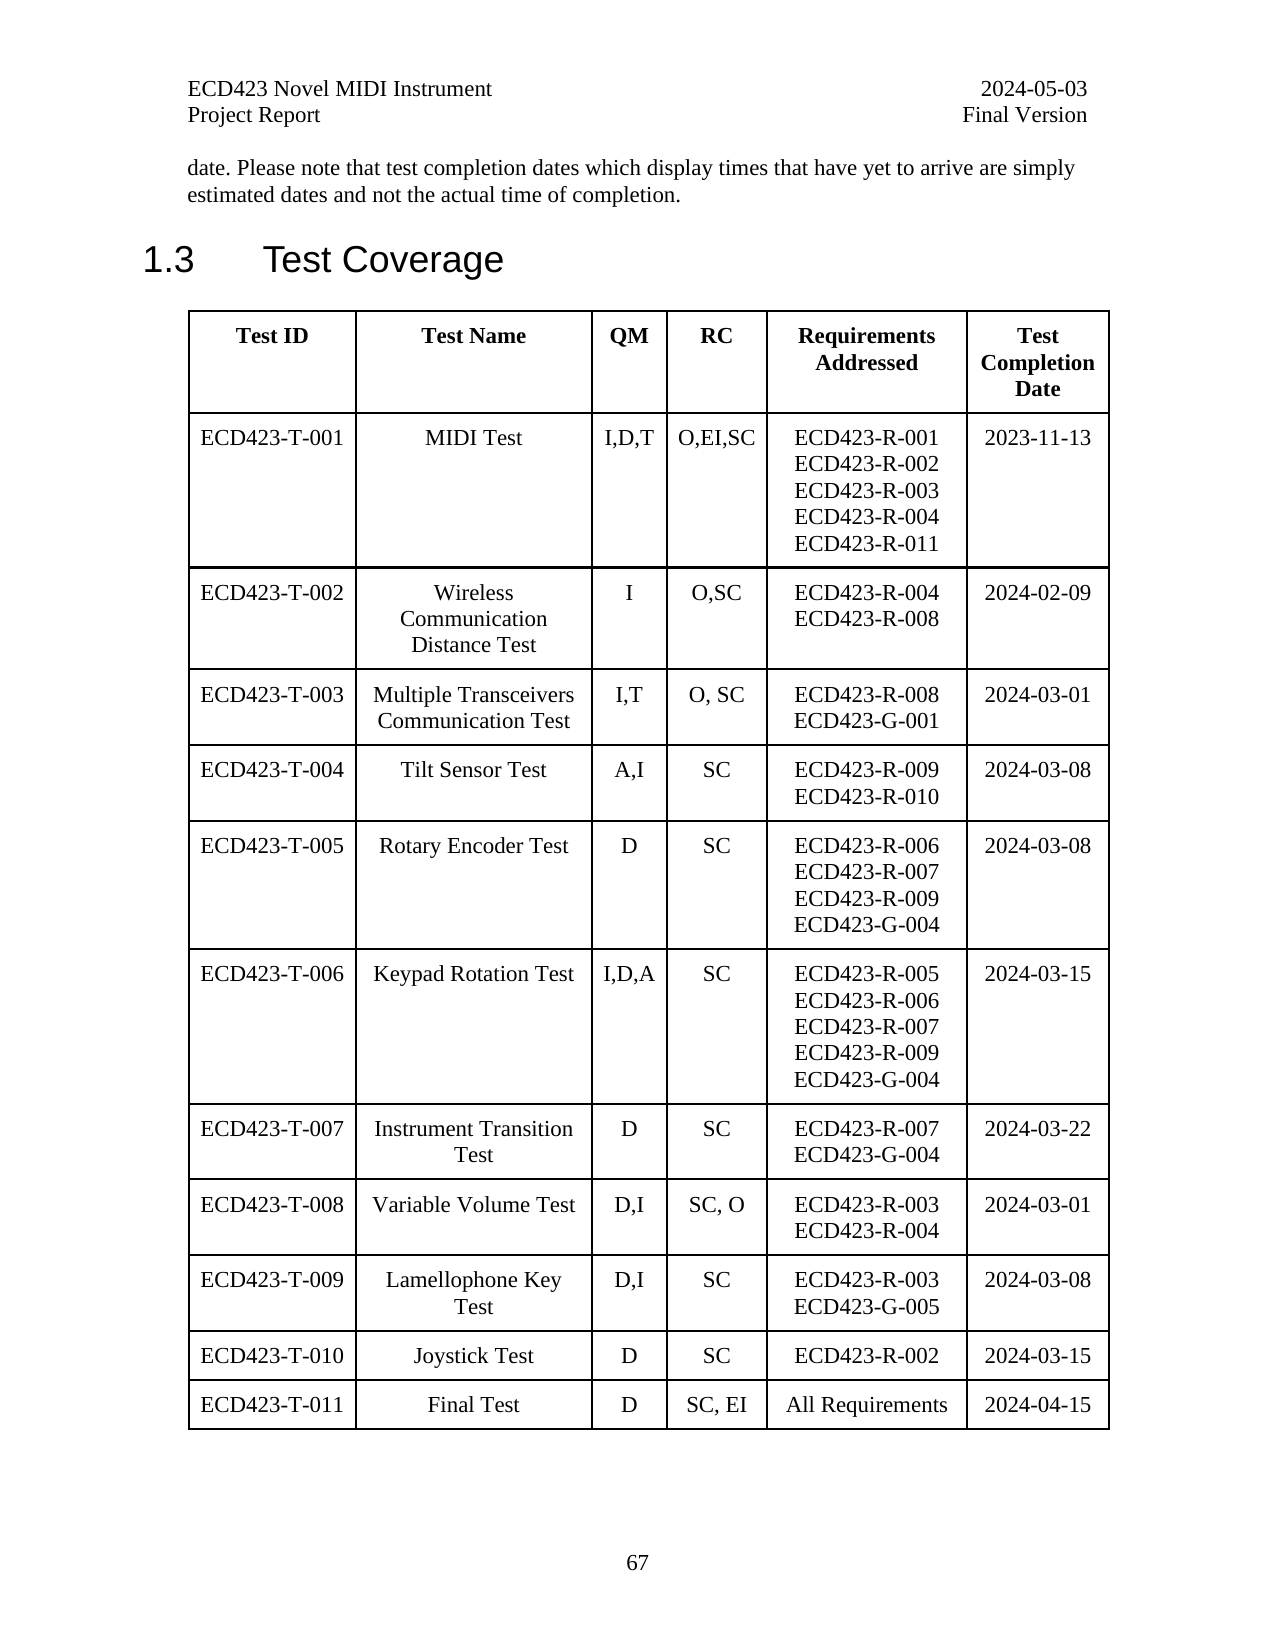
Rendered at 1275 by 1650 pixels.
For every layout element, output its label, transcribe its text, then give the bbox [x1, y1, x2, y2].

table_cell MIDI Test [357, 414, 591, 566]
table_cell SC, EI [668, 1381, 766, 1428]
table_cell 2024-04-15 [968, 1381, 1108, 1428]
table_cell 2023-11-13 [968, 414, 1108, 566]
table_header QM [593, 312, 666, 412]
table_cell Variable Volume Test [357, 1180, 591, 1254]
table_cell SC [668, 1332, 766, 1379]
table_cell D [593, 1332, 666, 1379]
table_cell ECD423-R-003 ECD423-G-005 [768, 1256, 966, 1329]
table_cell I [593, 569, 666, 668]
table_cell D,I [593, 1256, 666, 1329]
table_cell ECD423-R-003 ECD423-R-004 [768, 1180, 966, 1254]
table_cell Instrument Transition Test [357, 1105, 591, 1178]
table_cell O,EI,SC [668, 414, 766, 566]
table_cell SC [668, 1105, 766, 1178]
table_cell Multiple Transceivers Communication Test [357, 670, 591, 744]
table_header Test Completion Date [968, 312, 1108, 412]
table_cell ECD423-T-009 [190, 1256, 355, 1329]
table_cell ECD423-T-007 [190, 1105, 355, 1178]
table_cell All Requirements [768, 1381, 966, 1428]
table_cell 2024-02-09 [968, 569, 1108, 668]
table_header Test ID [190, 312, 355, 412]
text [187, 154, 1087, 207]
table_cell ECD423-R-005 ECD423-R-006 ECD423-R-007 ECD423-R-009 ECD423-G-004 [768, 950, 966, 1103]
table_header RC [668, 312, 766, 412]
table_cell 2024-03-01 [968, 670, 1108, 744]
table_cell ECD423-T-011 [190, 1381, 355, 1428]
table_cell D,I [593, 1180, 666, 1254]
table_cell 2024-03-22 [968, 1105, 1108, 1178]
table_cell ECD423-T-001 [190, 414, 355, 566]
table_cell SC, O [668, 1180, 766, 1254]
table_cell ECD423-R-004 ECD423-R-008 [768, 569, 966, 668]
table_cell D [593, 1381, 666, 1428]
table_cell Joystick Test [357, 1332, 591, 1379]
table_cell ECD423-T-008 [190, 1180, 355, 1254]
table_cell ECD423-R-006 ECD423-R-007 ECD423-R-009 ECD423-G-004 [768, 822, 966, 948]
table_cell Rotary Encoder Test [357, 822, 591, 948]
table_cell O, SC [668, 670, 766, 744]
table_cell SC [668, 822, 766, 948]
table_cell ECD423-T-002 [190, 569, 355, 668]
table_cell ECD423-R-009 ECD423-R-010 [768, 746, 966, 819]
table_header Test Name [357, 312, 591, 412]
table_cell ECD423-R-002 [768, 1332, 966, 1379]
table_cell Final Test [357, 1381, 591, 1428]
table_cell ECD423-T-006 [190, 950, 355, 1103]
table_cell I,T [593, 670, 666, 744]
table_cell SC [668, 746, 766, 819]
table_cell ECD423-R-008 ECD423-G-001 [768, 670, 966, 744]
table_cell ECD423-R-007 ECD423-G-004 [768, 1105, 966, 1178]
table_cell 2024-03-08 [968, 1256, 1108, 1329]
table_cell 2024-03-15 [968, 950, 1108, 1103]
table_cell 2024-03-08 [968, 746, 1108, 819]
table_cell O,SC [668, 569, 766, 668]
table_cell 2024-03-15 [968, 1332, 1108, 1379]
table_cell SC [668, 950, 766, 1103]
table_cell 2024-03-08 [968, 822, 1108, 948]
table_cell ECD423-T-010 [190, 1332, 355, 1379]
table_cell ECD423-R-001 ECD423-R-002 ECD423-R-003 ECD423-R-004 ECD423-R-011 [768, 414, 966, 566]
table_cell D [593, 1105, 666, 1178]
table_cell Lamellophone Key Test [357, 1256, 591, 1329]
table_header Requirements Addressed [768, 312, 966, 412]
table_cell Keypad Rotation Test [357, 950, 591, 1103]
table_cell A,I [593, 746, 666, 819]
table_cell Wireless Communication Distance Test [357, 569, 591, 668]
table_cell ECD423-T-005 [190, 822, 355, 948]
table_cell 2024-03-01 [968, 1180, 1108, 1254]
table_cell I,D,T [593, 414, 666, 566]
table_cell SC [668, 1256, 766, 1329]
table_cell ECD423-T-004 [190, 746, 355, 819]
table_cell D [593, 822, 666, 948]
table_cell ECD423-T-003 [190, 670, 355, 744]
table_cell Tilt Sensor Test [357, 746, 591, 819]
table_cell I,D,A [593, 950, 666, 1103]
